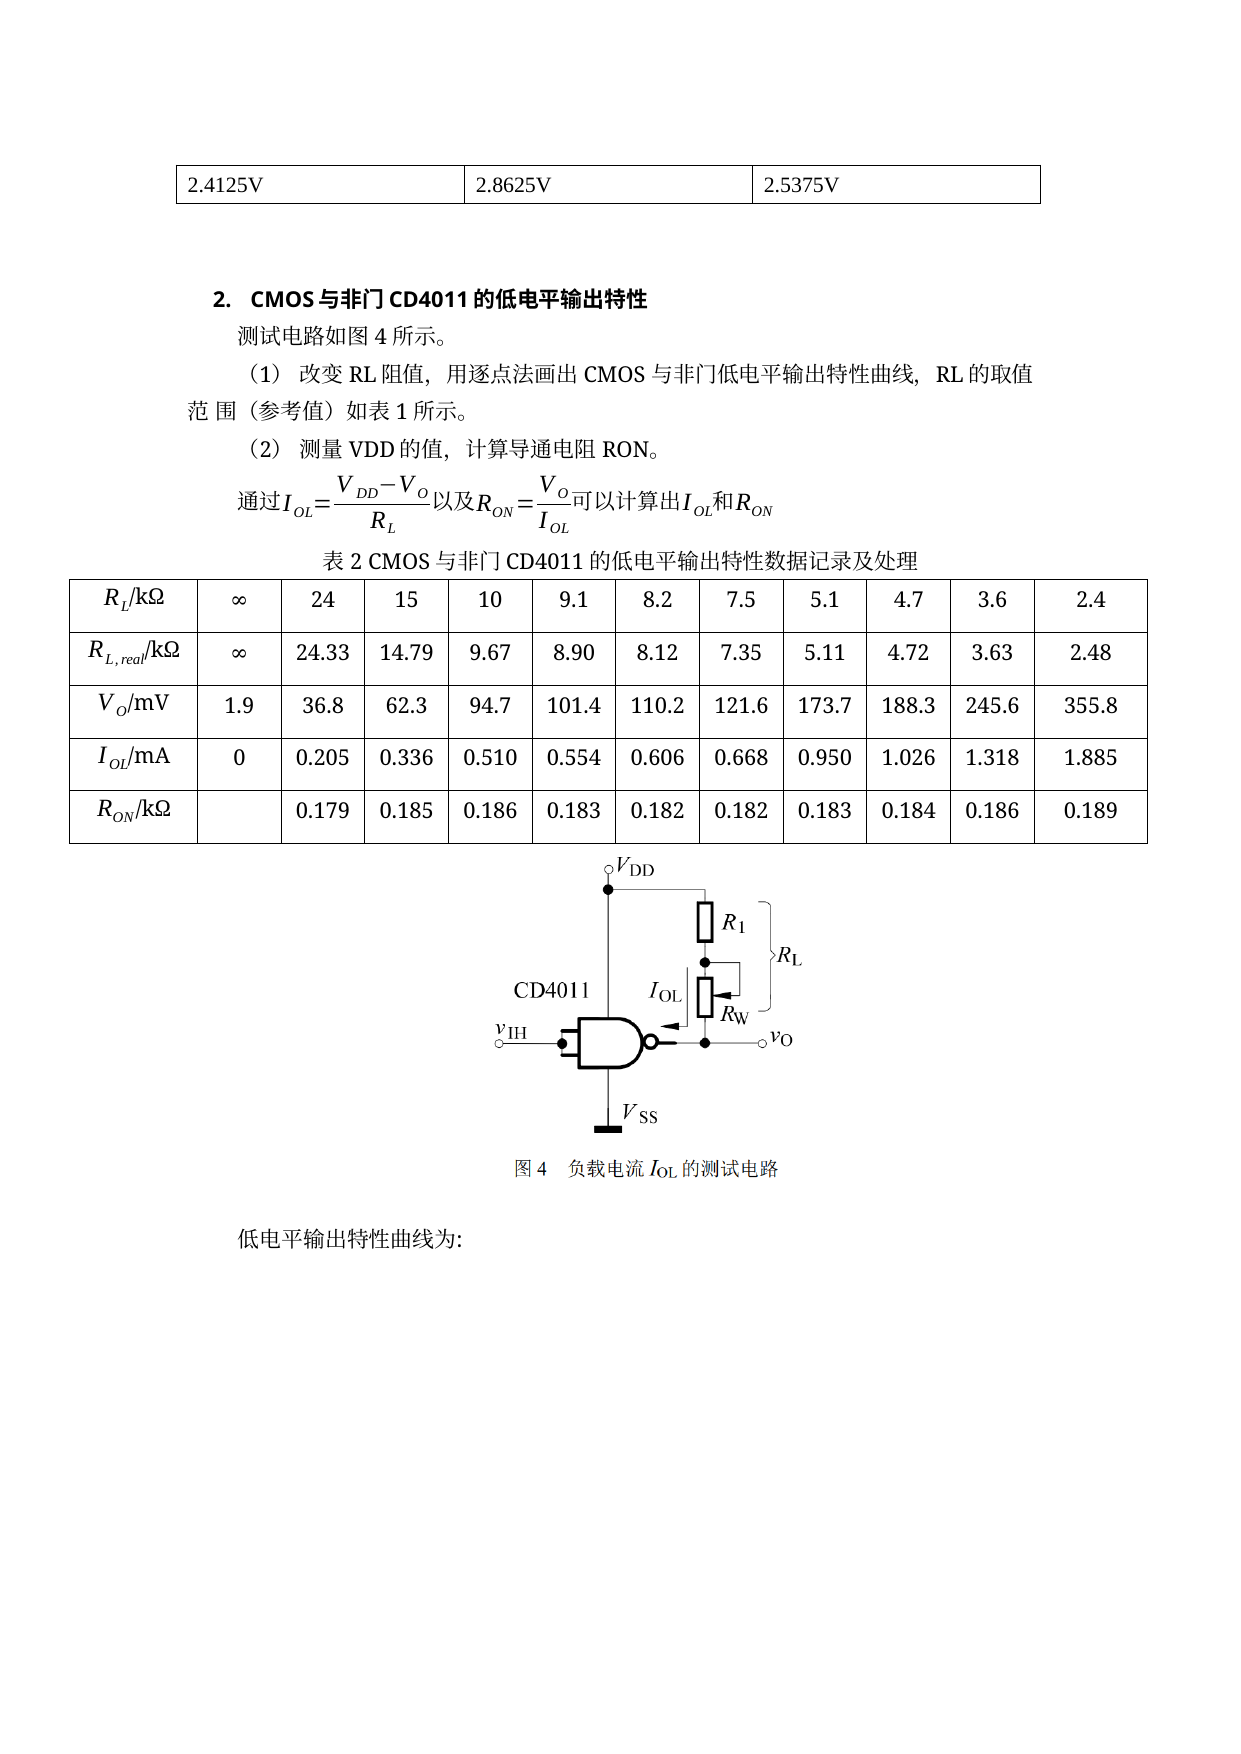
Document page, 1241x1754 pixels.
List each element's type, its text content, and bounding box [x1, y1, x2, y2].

picture [480, 844, 811, 1191]
table_cell 355.8 [1035, 686, 1147, 737]
table_cell 0.554 [533, 739, 615, 790]
text （1） 改变 RL阻值，用逐点法画出 CMOS 与非门低电平输出特性曲线，RL的取值范 围（参考值）如表 1 所示。 [187, 354, 1053, 429]
table_header 5.1 [784, 580, 866, 632]
table_cell 0.182 [700, 791, 783, 843]
table_cell 0.183 [533, 791, 615, 843]
table_cell 121.6 [700, 686, 783, 737]
table_cell 0.182 [616, 791, 699, 843]
table_header 15 [365, 580, 448, 632]
table_cell /kΩ [70, 791, 197, 843]
table_cell 4.72 [867, 633, 950, 685]
table_cell 1.9 [198, 686, 281, 737]
table_cell 1.885 [1035, 739, 1147, 790]
table_header 4.7 [867, 580, 950, 632]
table_header 9.1 [533, 580, 615, 632]
table_header 24 [282, 580, 364, 632]
table_cell 1.026 [867, 739, 950, 790]
table_cell 0.336 [365, 739, 448, 790]
table_header 7.5 [700, 580, 783, 632]
table_cell /kΩ [70, 633, 197, 685]
table_cell 2.8625V [465, 166, 752, 203]
table_cell 0.668 [700, 739, 783, 790]
table_cell 0.184 [867, 791, 950, 843]
text 通过以及可以计算出和 [187, 467, 1053, 542]
table_cell 8.90 [533, 633, 615, 685]
subtitle CMOS与非门CD4011的低电平输出特性 [213, 279, 1053, 317]
table_cell 0.189 [1035, 791, 1147, 843]
table_cell 24.33 [282, 633, 364, 685]
table_cell 0.185 [365, 791, 448, 843]
table_cell 188.3 [867, 686, 950, 737]
table_header ∞ [198, 580, 281, 632]
table_cell 0.183 [784, 791, 866, 843]
table_cell 0.186 [951, 791, 1034, 843]
text 表 2 CMOS 与非门CD4011 的低电平输出特性数据记录及处理 [187, 542, 1053, 579]
table_cell [198, 791, 281, 843]
text 低电平输出特性曲线为: [187, 1219, 1053, 1257]
table_cell 245.6 [951, 686, 1034, 737]
table_cell 7.35 [700, 633, 783, 685]
table_cell 0.186 [449, 791, 532, 843]
table_cell 94.7 [449, 686, 532, 737]
table_cell 8.12 [616, 633, 699, 685]
table_header 2.4 [1035, 580, 1147, 632]
table_cell 0.205 [282, 739, 364, 790]
table_header 8.2 [616, 580, 699, 632]
table_cell 0.179 [282, 791, 364, 843]
table_cell 0.950 [784, 739, 866, 790]
table_header 3.6 [951, 580, 1034, 632]
table_cell 62.3 [365, 686, 448, 737]
text 测试电路如图 4 所示。 [187, 317, 1053, 354]
table_cell 9.67 [449, 633, 532, 685]
table_cell /mA [70, 739, 197, 790]
table_cell 2.48 [1035, 633, 1147, 685]
table_cell 1.318 [951, 739, 1034, 790]
table_cell 3.63 [951, 633, 1034, 685]
table_cell 173.7 [784, 686, 866, 737]
table_cell 2.4125V [177, 166, 464, 203]
table_cell 36.8 [282, 686, 364, 737]
table_header 10 [449, 580, 532, 632]
table_cell 0.606 [616, 739, 699, 790]
table_cell 14.79 [365, 633, 448, 685]
table_cell ∞ [198, 633, 281, 685]
text （2） 测量 VDD的值，计算导通电阻 RON。 [187, 429, 1053, 467]
table_cell 2.5375V [753, 166, 1040, 203]
table_cell 0 [198, 739, 281, 790]
table_header /kΩ [70, 580, 197, 632]
table_cell 110.2 [616, 686, 699, 737]
table_cell 5.11 [784, 633, 866, 685]
table_cell 0.510 [449, 739, 532, 790]
table_cell 101.4 [533, 686, 615, 737]
table_cell /mV [70, 686, 197, 737]
